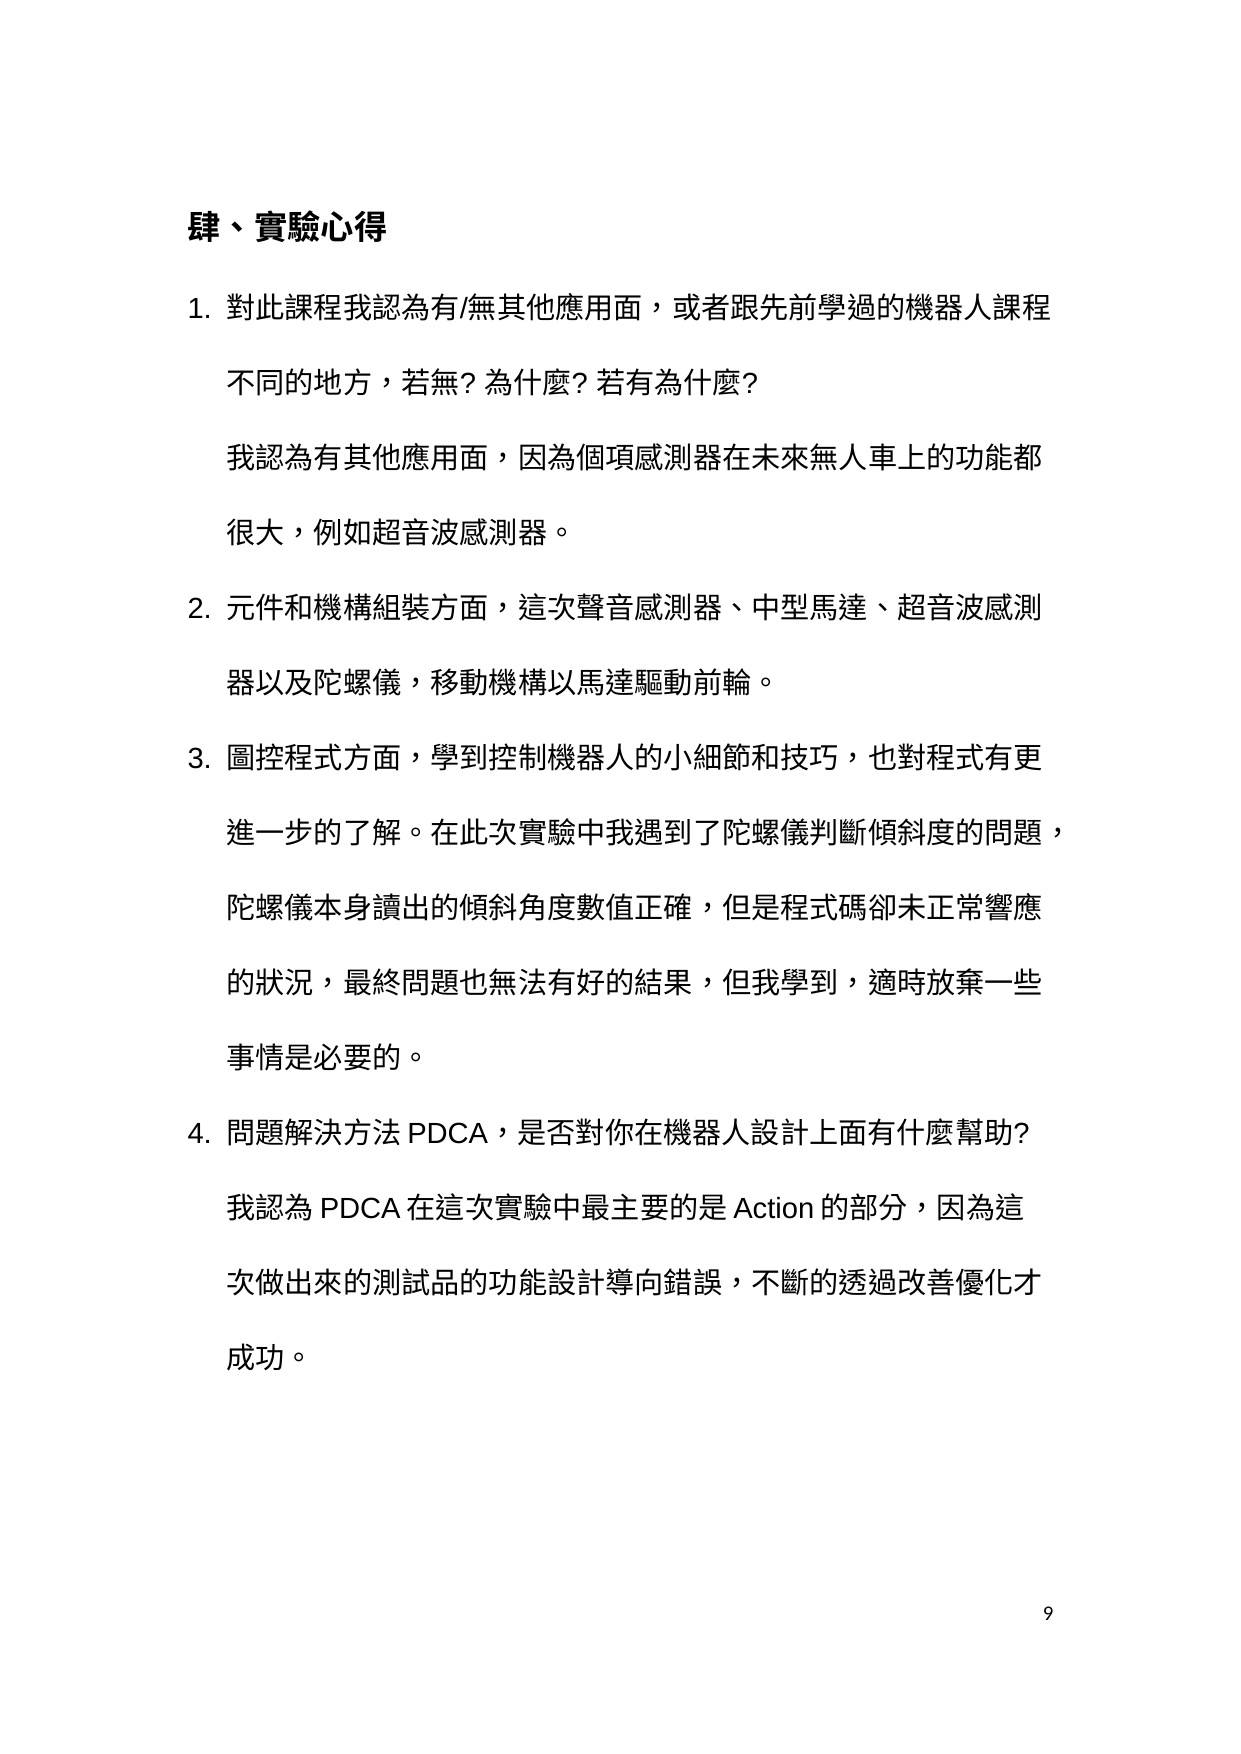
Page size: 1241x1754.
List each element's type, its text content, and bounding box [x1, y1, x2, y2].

list 元件和機構組裝方面，這次聲音感測器、中型馬達、超音波感測器以及陀螺儀，移動機構以馬達驅動前輪。 [187, 569, 1053, 719]
title 肆、實驗心得 [187, 187, 1053, 262]
list 我認為有其他應用面，因為個項感測器在未來無人車上的功能都很大，例如超音波感測器。 [226, 419, 1053, 569]
list 圖控程式方面，學到控制機器人的小細節和技巧，也對程式有更進一步的了解。在此次實驗中我遇到了陀螺儀判斷傾斜度的問題，陀螺儀本身讀出的傾斜角度數值正確，但是程式碼卻未正常響應的狀況，最終問題也無法有好的結果，但我學到，適時放棄一些事情是必要的。 [187, 719, 1053, 1094]
list 問題解決方法PDCA，是否對你在機器人設計上面有什麼幫助? [187, 1094, 1053, 1169]
list 我認為PDCA在這次實驗中最主要的是Action的部分，因為這次做出來的測試品的功能設計導向錯誤，不斷的透過改善優化才成功。 [226, 1169, 1053, 1394]
list 對此課程我認為有/無其他應用面，或者跟先前學過的機器人課程不同的地方，若無? 為什麼? 若有為什麼? [187, 269, 1053, 419]
